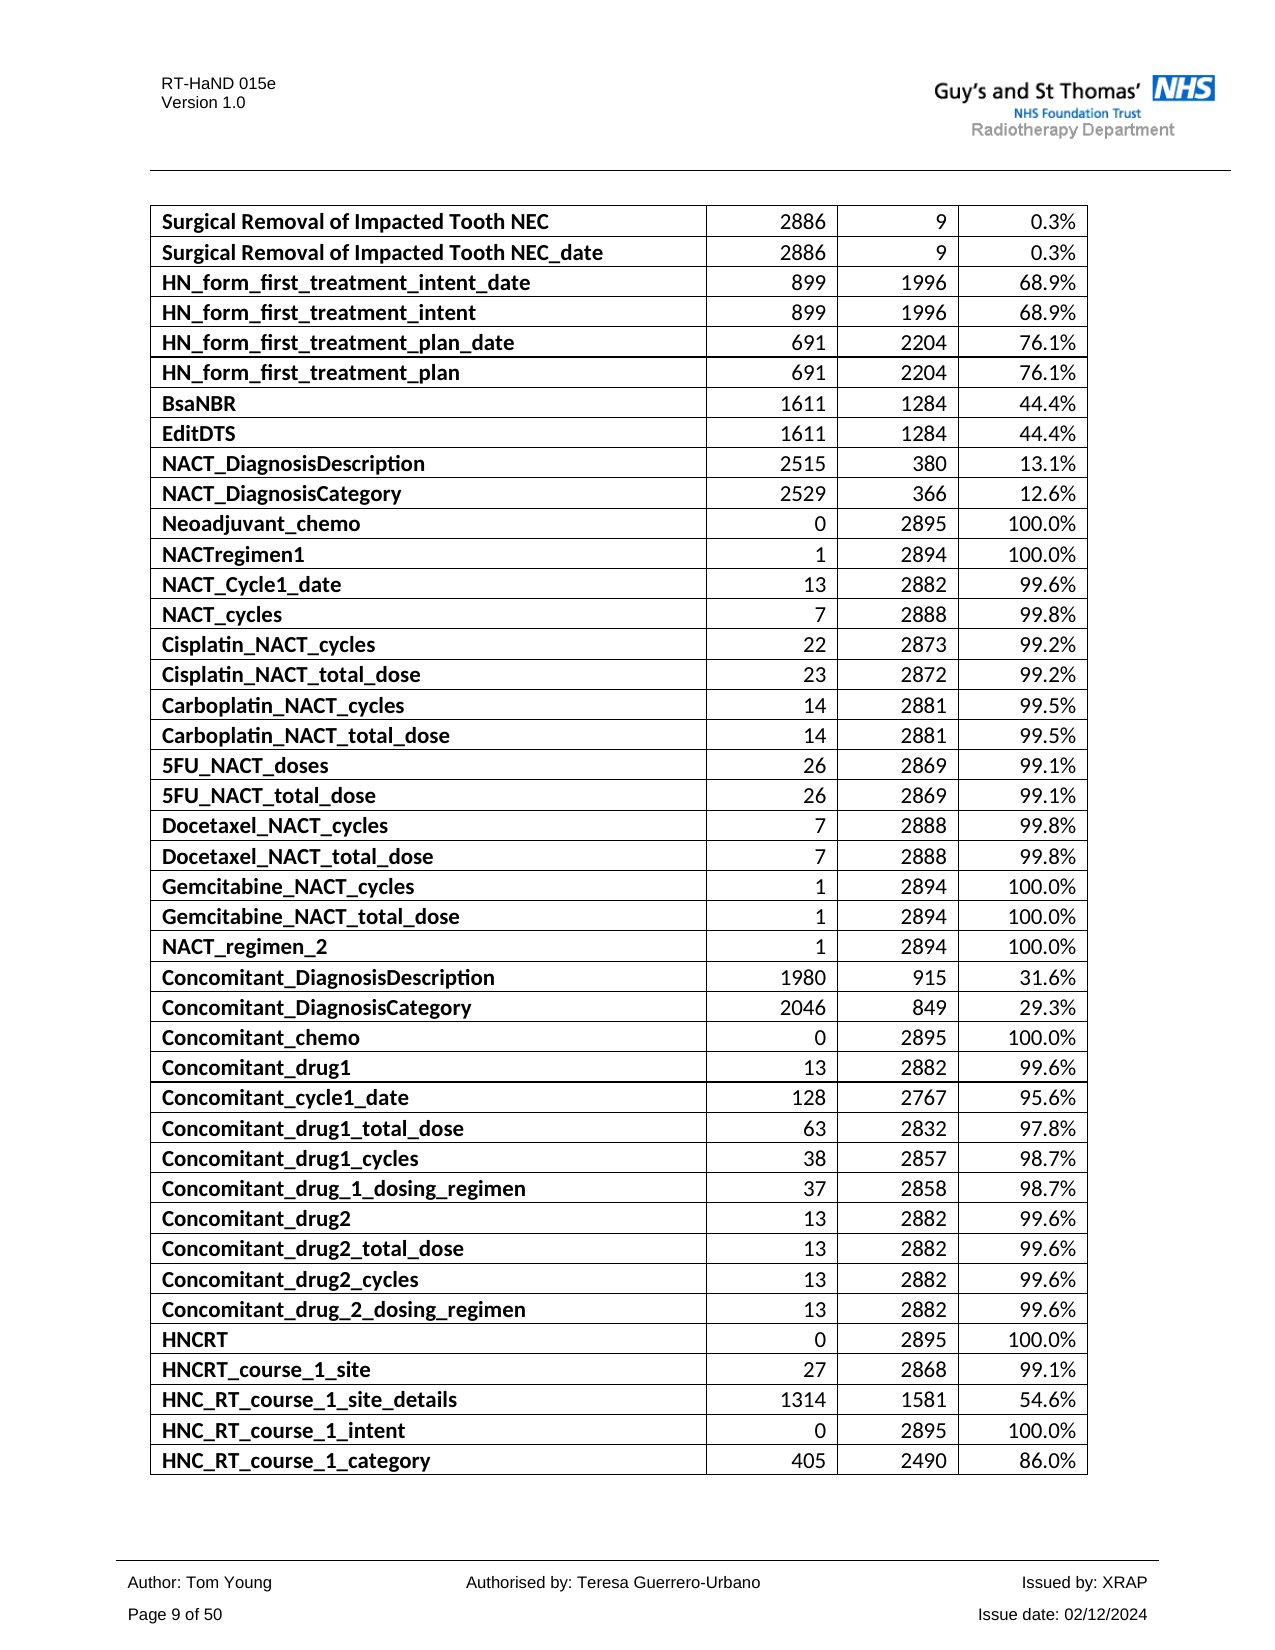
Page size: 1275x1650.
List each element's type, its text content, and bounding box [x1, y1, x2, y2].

table_cell 31.6% [959, 962, 1087, 991]
table_cell 2894 [838, 871, 958, 900]
table_cell 2886 [707, 237, 837, 266]
table_cell 2888 [838, 599, 958, 628]
table_cell 13 [707, 569, 837, 598]
table_cell NACT_Cycle1_date [151, 569, 706, 598]
table_cell 2872 [838, 660, 958, 689]
table_cell 76.1% [959, 327, 1087, 356]
table_cell 99.6% [959, 1294, 1087, 1323]
table_cell 2515 [707, 448, 837, 477]
table_cell 0 [707, 1324, 837, 1353]
table_cell 1980 [707, 962, 837, 991]
table_cell 13 [707, 1203, 837, 1232]
table_cell 1 [707, 539, 837, 568]
table_cell 7 [707, 811, 837, 840]
table_cell 2529 [707, 478, 837, 507]
table_cell 86.0% [959, 1445, 1087, 1474]
table_cell 2881 [838, 690, 958, 719]
table_cell 0 [707, 509, 837, 538]
table_cell 2882 [838, 1203, 958, 1232]
table_cell HNC_RT_course_1_category [151, 1445, 706, 1474]
table_cell HNCRT [151, 1324, 706, 1353]
table_cell 2869 [838, 750, 958, 779]
table_cell 13 [707, 1052, 837, 1081]
table_cell 2894 [838, 901, 958, 930]
table_cell 98.7% [959, 1173, 1087, 1202]
table_cell 14 [707, 720, 837, 749]
table_cell 27 [707, 1354, 837, 1383]
table_cell Surgical Removal of Impacted Tooth NEC [151, 206, 706, 236]
table_cell 2882 [838, 1264, 958, 1293]
table_cell 99.6% [959, 569, 1087, 598]
table_cell Neoadjuvant_chemo [151, 509, 706, 538]
table_cell 2894 [838, 539, 958, 568]
table_cell 99.6% [959, 1234, 1087, 1263]
table_cell 2881 [838, 720, 958, 749]
table_cell 1284 [838, 418, 958, 447]
table_cell 2882 [838, 1294, 958, 1323]
table_cell 2046 [707, 992, 837, 1021]
table_cell BsaNBR [151, 388, 706, 417]
table_cell Cisplatin_NACT_total_dose [151, 660, 706, 689]
table_cell Concomitant_drug1 [151, 1052, 706, 1081]
table_cell 98.7% [959, 1143, 1087, 1172]
table_cell 68.9% [959, 297, 1087, 326]
table_cell 2882 [838, 1234, 958, 1263]
table_cell 14 [707, 690, 837, 719]
table_cell 0.3% [959, 237, 1087, 266]
table_cell Cisplatin_NACT_cycles [151, 629, 706, 658]
table_cell 100.0% [959, 1415, 1087, 1444]
table_cell 63 [707, 1113, 837, 1142]
table_cell 2894 [838, 931, 958, 961]
table_cell 2490 [838, 1445, 958, 1474]
table_cell 99.1% [959, 1354, 1087, 1383]
table_cell 37 [707, 1173, 837, 1202]
table_cell Carboplatin_NACT_total_dose [151, 720, 706, 749]
table_cell 100.0% [959, 539, 1087, 568]
table_cell 2895 [838, 1022, 958, 1051]
table_cell Concomitant_drug2_total_dose [151, 1234, 706, 1263]
table_cell 99.6% [959, 1203, 1087, 1232]
table_cell 2895 [838, 1415, 958, 1444]
table_cell 2882 [838, 569, 958, 598]
table_cell 0.3% [959, 206, 1087, 236]
table_cell 899 [707, 297, 837, 326]
table_cell 54.6% [959, 1385, 1087, 1414]
table_cell 100.0% [959, 1324, 1087, 1353]
table_cell 100.0% [959, 509, 1087, 538]
table_cell 0 [707, 1022, 837, 1051]
table_cell 1611 [707, 418, 837, 447]
table_cell 44.4% [959, 388, 1087, 417]
table_cell 2895 [838, 1324, 958, 1353]
table_cell 1284 [838, 388, 958, 417]
picture [932, 73, 1220, 144]
table_cell 76.1% [959, 358, 1087, 387]
table_cell NACT_DiagnosisDescription [151, 448, 706, 477]
table_cell 95.6% [959, 1083, 1087, 1112]
table_cell 99.8% [959, 811, 1087, 840]
table_cell 1611 [707, 388, 837, 417]
table_cell Surgical Removal of Impacted Tooth NEC_date [151, 237, 706, 266]
table_cell 1314 [707, 1385, 837, 1414]
table_cell 2888 [838, 811, 958, 840]
table_cell 100.0% [959, 901, 1087, 930]
table_cell Concomitant_chemo [151, 1022, 706, 1051]
table_cell 13 [707, 1234, 837, 1263]
table_cell 2886 [707, 206, 837, 236]
table_cell 99.8% [959, 841, 1087, 870]
table_cell Concomitant_drug2_cycles [151, 1264, 706, 1293]
table_cell 29.3% [959, 992, 1087, 1021]
table_cell 2204 [838, 327, 958, 356]
table_cell 23 [707, 660, 837, 689]
table_cell 99.5% [959, 720, 1087, 749]
table_cell 26 [707, 780, 837, 809]
table_cell 99.8% [959, 599, 1087, 628]
table_cell 1 [707, 931, 837, 961]
table_cell 849 [838, 992, 958, 1021]
table_cell 405 [707, 1445, 837, 1474]
table_cell 1 [707, 871, 837, 900]
table_cell 68.9% [959, 267, 1087, 296]
table_cell Concomitant_drug1_total_dose [151, 1113, 706, 1142]
table_cell 99.6% [959, 1052, 1087, 1081]
table_cell Concomitant_drug1_cycles [151, 1143, 706, 1172]
table_cell Concomitant_cycle1_date [151, 1083, 706, 1112]
table_cell HNCRT_course_1_site [151, 1354, 706, 1383]
table_cell 100.0% [959, 931, 1087, 961]
table_cell 2873 [838, 629, 958, 658]
table_cell 26 [707, 750, 837, 779]
table_cell 1 [707, 901, 837, 930]
table_cell 38 [707, 1143, 837, 1172]
table_cell 9 [838, 206, 958, 236]
table_cell 22 [707, 629, 837, 658]
table_cell Docetaxel_NACT_total_dose [151, 841, 706, 870]
table_cell 99.5% [959, 690, 1087, 719]
table_cell 12.6% [959, 478, 1087, 507]
table_cell 99.1% [959, 750, 1087, 779]
table_cell 97.8% [959, 1113, 1087, 1142]
table_cell 13 [707, 1294, 837, 1323]
table_cell 2882 [838, 1052, 958, 1081]
table_cell Concomitant_drug2 [151, 1203, 706, 1232]
table_cell Docetaxel_NACT_cycles [151, 811, 706, 840]
table_cell EditDTS [151, 418, 706, 447]
table_cell HN_form_first_treatment_plan [151, 358, 706, 387]
table_cell Concomitant_DiagnosisDescription [151, 962, 706, 991]
table_cell 100.0% [959, 871, 1087, 900]
table_cell 5FU_NACT_doses [151, 750, 706, 779]
table_cell 899 [707, 267, 837, 296]
table_cell 1996 [838, 267, 958, 296]
table_cell Gemcitabine_NACT_total_dose [151, 901, 706, 930]
table_cell NACTregimen1 [151, 539, 706, 568]
table_cell 380 [838, 448, 958, 477]
table_cell Carboplatin_NACT_cycles [151, 690, 706, 719]
table_cell 99.1% [959, 780, 1087, 809]
table_cell HN_form_first_treatment_intent [151, 297, 706, 326]
table_cell 44.4% [959, 418, 1087, 447]
table_cell 2869 [838, 780, 958, 809]
table_cell HNC_RT_course_1_site_details [151, 1385, 706, 1414]
table_cell 5FU_NACT_total_dose [151, 780, 706, 809]
table_cell 0 [707, 1415, 837, 1444]
table_cell 2858 [838, 1173, 958, 1202]
table_cell 100.0% [959, 1022, 1087, 1051]
table_cell Gemcitabine_NACT_cycles [151, 871, 706, 900]
table_cell 2868 [838, 1354, 958, 1383]
table_cell HNC_RT_course_1_intent [151, 1415, 706, 1444]
table_cell NACT_DiagnosisCategory [151, 478, 706, 507]
table_cell 366 [838, 478, 958, 507]
table_cell NACT_cycles [151, 599, 706, 628]
table_cell 99.6% [959, 1264, 1087, 1293]
table_cell 99.2% [959, 629, 1087, 658]
table_cell 7 [707, 599, 837, 628]
table_cell 13 [707, 1264, 837, 1293]
table_cell NACT_regimen_2 [151, 931, 706, 961]
table_cell 2857 [838, 1143, 958, 1172]
table_cell 691 [707, 327, 837, 356]
table_cell 1996 [838, 297, 958, 326]
table_cell Concomitant_DiagnosisCategory [151, 992, 706, 1021]
table_cell Concomitant_drug_2_dosing_regimen [151, 1294, 706, 1323]
table_cell 2895 [838, 509, 958, 538]
table_cell 128 [707, 1083, 837, 1112]
table_cell 99.2% [959, 660, 1087, 689]
table_cell 2832 [838, 1113, 958, 1142]
table_cell 2767 [838, 1083, 958, 1112]
table_cell 691 [707, 358, 837, 387]
table_cell 7 [707, 841, 837, 870]
table_cell 2204 [838, 358, 958, 387]
table_cell Concomitant_drug_1_dosing_regimen [151, 1173, 706, 1202]
table_cell HN_form_first_treatment_plan_date [151, 327, 706, 356]
table_cell 9 [838, 237, 958, 266]
table_cell 1581 [838, 1385, 958, 1414]
table_cell 2888 [838, 841, 958, 870]
table_cell HN_form_first_treatment_intent_date [151, 267, 706, 296]
table_cell 13.1% [959, 448, 1087, 477]
table_cell 915 [838, 962, 958, 991]
